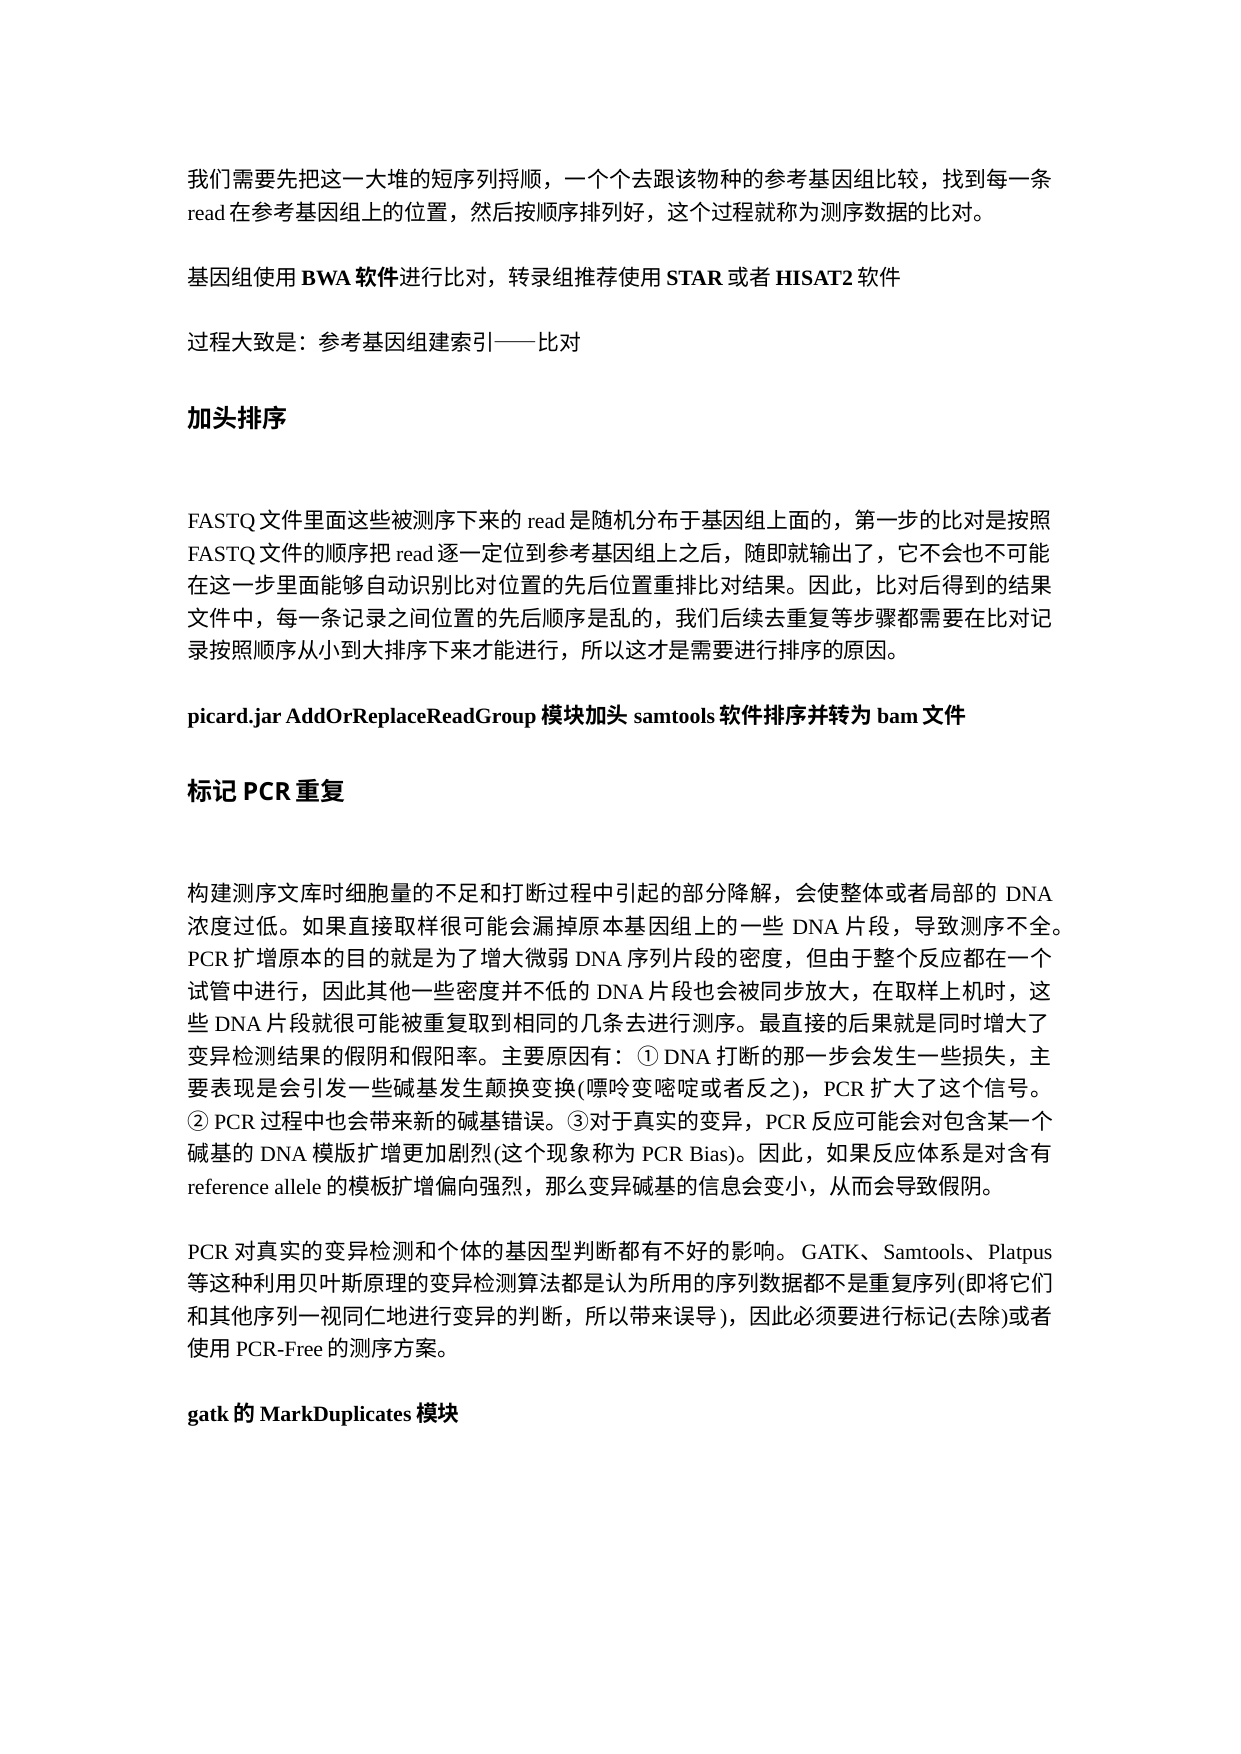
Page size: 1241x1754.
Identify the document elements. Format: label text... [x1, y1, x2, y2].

text gatk的MarkDuplicates模块 [187, 1396, 1053, 1428]
text picard.jar AddOrReplaceReadGroup模块加头 samtools软件排序并转为bam文件 [187, 698, 1053, 730]
subtitle 标记PCR重复 [187, 757, 1053, 822]
text PCR对真实的变异检测和个体的基因型判断都有不好的影响。GATK、Samtools、Platpus等这种利用贝叶斯原理的变异检测算法都是认为所用的序列数据都不是重复序列(即将它们和其他序列一视同仁地进行变异的判断，所以带来误导)，因此必须要进行标记(去除)或者使用PCR-Free的测序方案。 [187, 1233, 1053, 1363]
text 构建测序文库时细胞量的不足和打断过程中引起的部分降解，会使整体或者局部的DNA浓度过低。如果直接取样很可能会漏掉原本基因组上的一些DNA片段，导致测序不全。PCR扩增原本的目的就是为了增大微弱DNA序列片段的密度，但由于整个反应都在一个试管中进行，因此其他一些密度并不低的DNA片段也会被同步放大，在取样上机时，这些DNA片段就很可能被重复取到相同的几条去进行测序。最直接的后果就是同时增大了变异检测结果的假阴和假阳率。主要原因有：①DNA打断的那一步会发生一些损失，主要表现是会引发一些碱基发生颠换变换(嘌呤变嘧啶或者反之)，PCR扩大了这个信号。②PCR过程中也会带来新的碱基错误。③对于真实的变异，PCR反应可能会对包含某一个碱基的DNA模版扩增更加剧烈(这个现象称为PCR Bias)。因此，如果反应体系是对含有reference allele的模板扩增偏向强烈，那么变异碱基的信息会变小，从而会导致假阴。 [187, 876, 1053, 1201]
subtitle 加头排序 [187, 384, 1053, 449]
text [187, 162, 1053, 227]
text 基因组使用BWA软件进行比对，转录组推荐使用STAR或者HISAT2软件 [187, 259, 1053, 292]
text 过程大致是：参考基因组建索引——比对 [187, 324, 1053, 357]
text FASTQ文件里面这些被测序下来的read是随机分布于基因组上面的，第一步的比对是按照FASTQ文件的顺序把read逐一定位到参考基因组上之后，随即就输出了，它不会也不可能在这一步里面能够自动识别比对位置的先后位置重排比对结果。因此，比对后得到的结果文件中，每一条记录之间位置的先后顺序是乱的，我们后续去重复等步骤都需要在比对记录按照顺序从小到大排序下来才能进行，所以这才是需要进行排序的原因。 [187, 503, 1053, 665]
